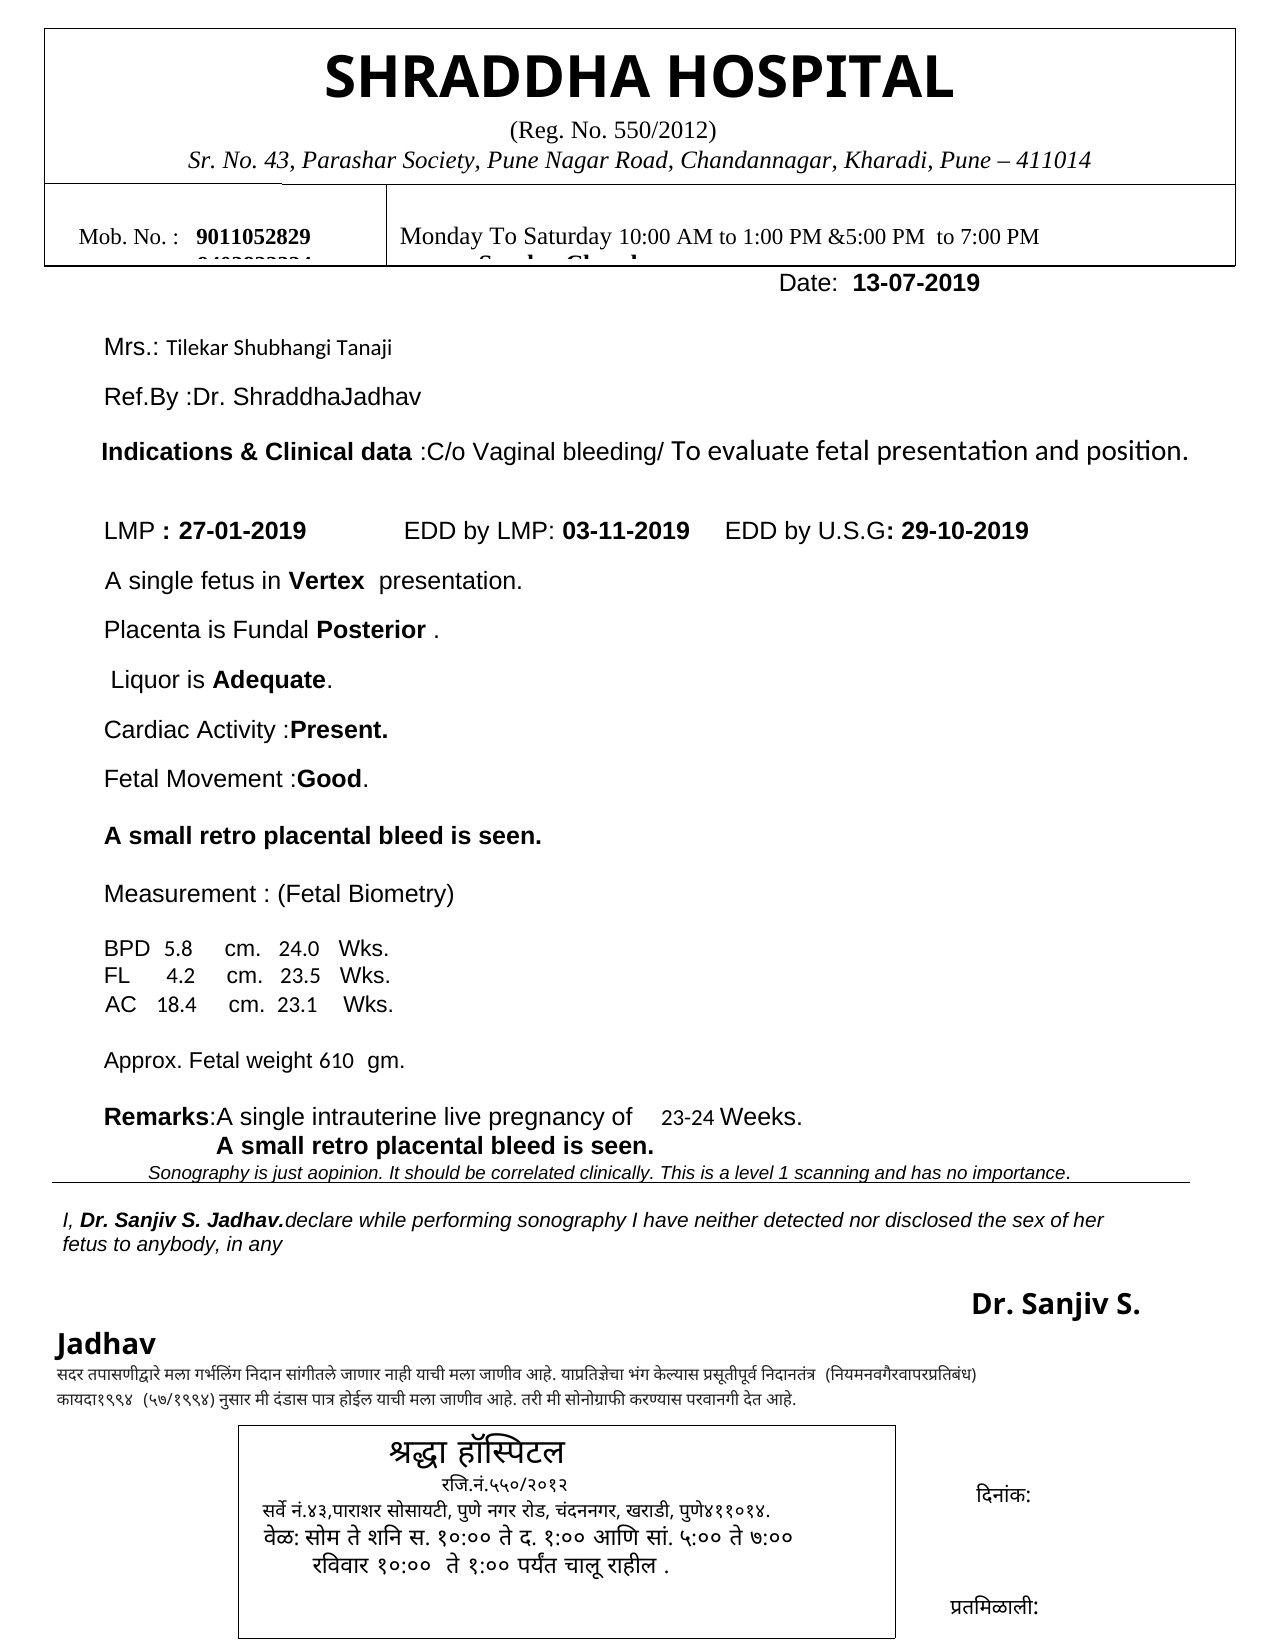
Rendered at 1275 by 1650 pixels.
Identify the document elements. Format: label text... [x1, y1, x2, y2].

text LMP : EDD by LMP: EDD by U.S.G: [28, 516, 1228, 545]
text BPD cm. Wks. [10, 934, 1228, 962]
text A single fetus in presentation. [28, 566, 1228, 595]
text Dr. Sanjiv S. Jadhav [57, 1283, 1228, 1363]
text A small retro placental bleed is seen. [10, 821, 1228, 850]
text Cardiac Activity :. [10, 715, 1228, 743]
text I, Dr. Sanjiv S. Jadhav.declare while performing sonography I have neither detected nor disclosed the sex of her [57, 1208, 1228, 1232]
text Date: [703, 268, 1228, 297]
text Liquor is . [10, 665, 1228, 694]
text AC cm. Wks. [28, 990, 1228, 1018]
text Indications & Clinical data :C/o Vaginal bleeding/ To evaluate fetal presentation and position. [0, 432, 1228, 467]
text fetus to anybody, in any [57, 1232, 1228, 1256]
text Mrs.: [10, 332, 1228, 361]
text Ref.By :Dr. ShraddhaJadhav [10, 382, 1228, 411]
text Sonography is just aopinion. It should be correlated clinically. This is a level 1 scanning and has no importance. [28, 1160, 1228, 1184]
text प्रतमिळाली: [896, 1590, 1228, 1621]
text FL cm. Wks. [10, 962, 1228, 990]
text Fetal Movement :. [10, 764, 1228, 793]
text Measurement : (Fetal Biometry) [10, 878, 1228, 907]
text कायदा१९९४ (५७/१९९४) नुसार मी दंडास पात्र होईल याची मला जाणीव आहे. तरी मी सोनोग्राफी करण्यास परवानगी देत आहे. [57, 1388, 1228, 1452]
text Remarks:A single intrauterine live pregnancy of Weeks. [28, 1102, 1228, 1131]
text A small retro placental bleed is seen. [28, 1131, 1228, 1160]
text Approx. Fetal weight gm. [28, 1046, 1228, 1074]
text Placenta is Fundal . [10, 616, 1228, 644]
text सदर तपासणीद्वारे मला गर्भलिंग निदान सांगीतले जाणार नाही याची मला जाणीव आहे. याप्रतिज्ञेचा भंग केल्यास प्रसूतीपूर्व निदानतंत्र (नियमनवगैरवापरप्रतिबंध) [57, 1363, 1228, 1388]
text दिनांक: [896, 1480, 1228, 1509]
